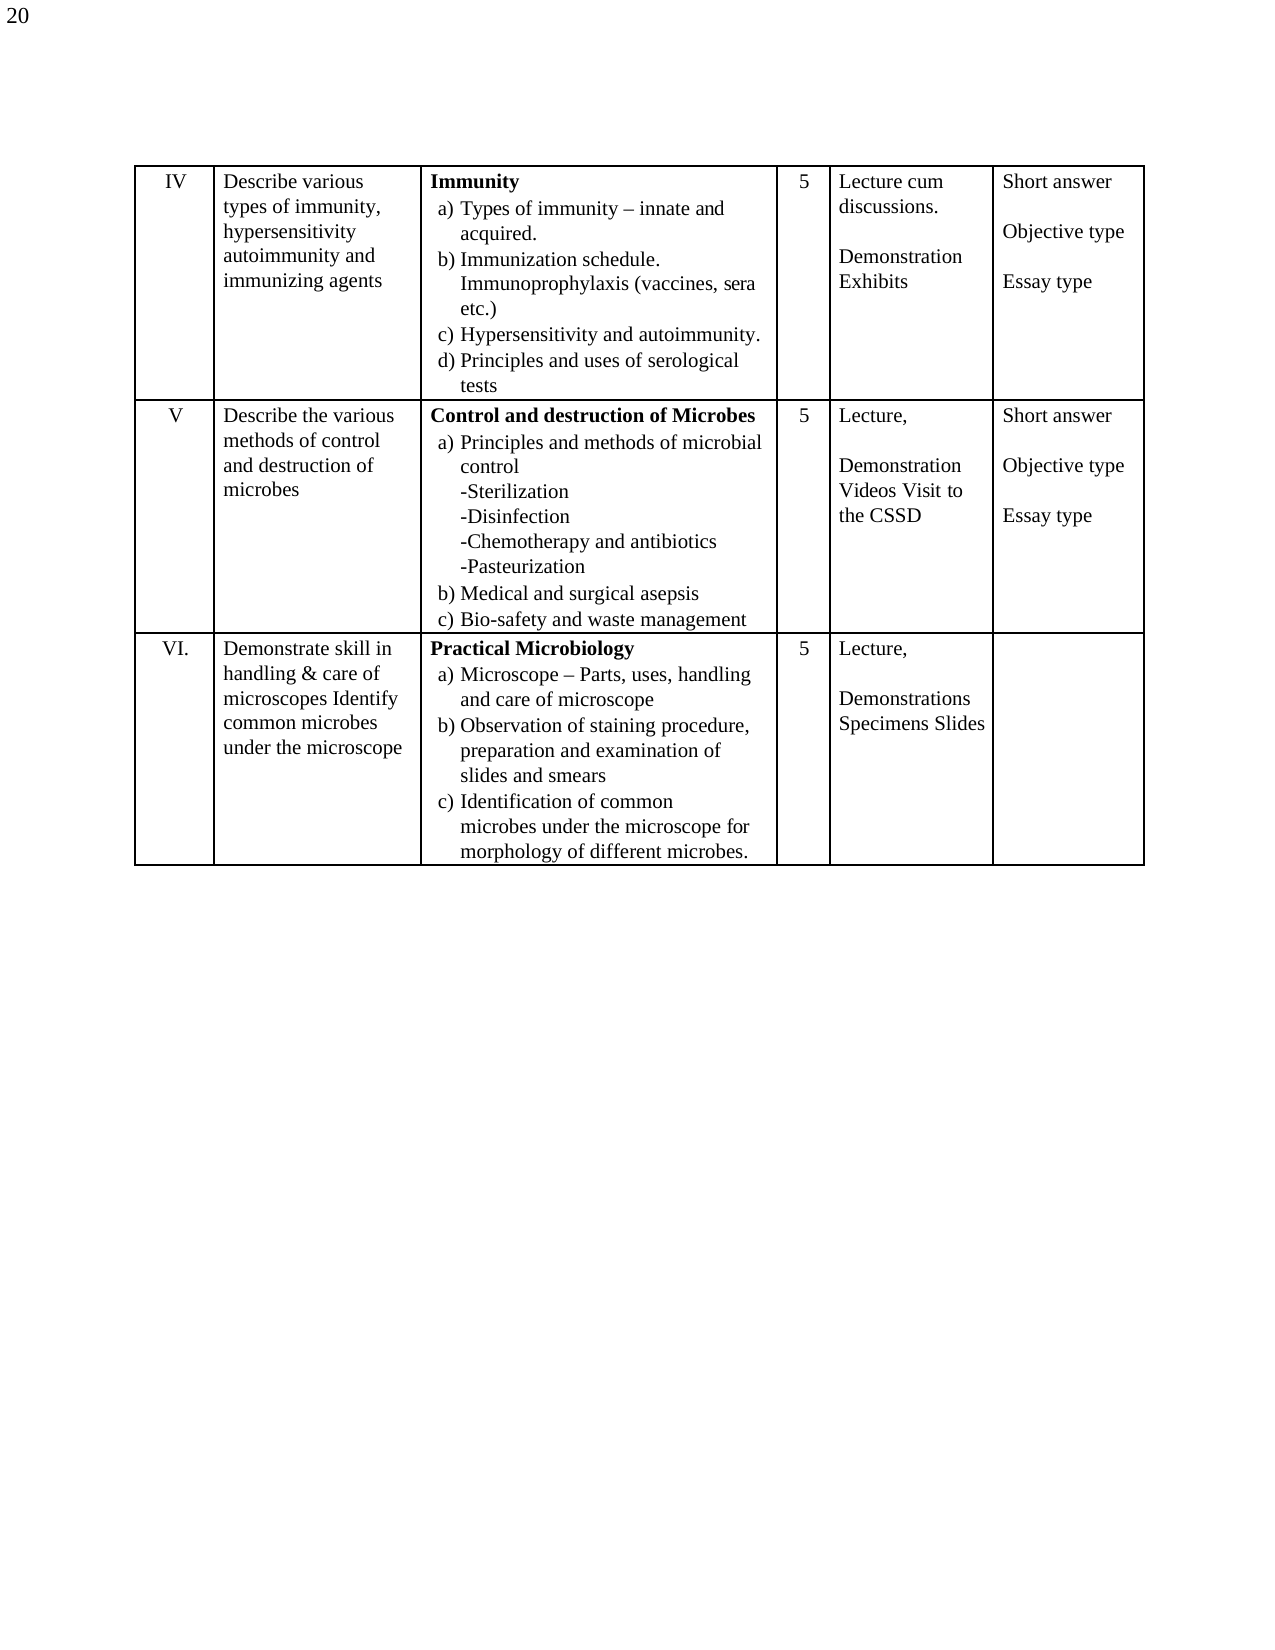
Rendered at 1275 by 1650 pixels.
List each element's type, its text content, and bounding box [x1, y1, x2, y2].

table_cell V [136, 401, 213, 632]
table_header Immunity Types of immunity – innate and acquired. Immunization schedule. Immunoprophylaxis (vaccines, sera etc.) Hypersensitivity and autoimmunity. Principles and uses of serological tests [422, 167, 776, 399]
table_header Describe various types of immunity, hypersensitivity autoimmunity and immunizing agents [215, 167, 420, 399]
table_cell Lecture, Demonstration Videos Visit to the CSSD [831, 401, 992, 632]
table_cell 5 [778, 401, 829, 632]
table_cell 5 [778, 634, 829, 864]
table_header Lecture cum discussions. Demonstration Exhibits [831, 167, 992, 399]
table_header IV [136, 167, 213, 399]
table_cell Lecture, Demonstrations Specimens Slides [831, 634, 992, 864]
table_header Short answer Objective type Essay type [994, 167, 1143, 399]
table_cell [994, 634, 1143, 864]
table_cell Control and destruction of Microbes Principles and methods of microbial control -Sterilization -Disinfection -Chemotherapy and antibiotics -Pasteurization Medical and surgical asepsis Bio-safety and waste management [422, 401, 776, 632]
table_header 5 [778, 167, 829, 399]
table_cell Describe the various methods of control and destruction of microbes [215, 401, 420, 632]
table_cell Practical Microbiology Microscope – Parts, uses, handling and care of microscope Observation of staining procedure, preparation and examination of slides and smears Identification of common microbes under the microscope for morphology of different microbes. [422, 634, 776, 864]
table_cell Short answer Objective type Essay type [994, 401, 1143, 632]
table_cell Demonstrate skill in handling & care of microscopes Identify common microbes under the microscope [215, 634, 420, 864]
table_cell VI. [136, 634, 213, 864]
